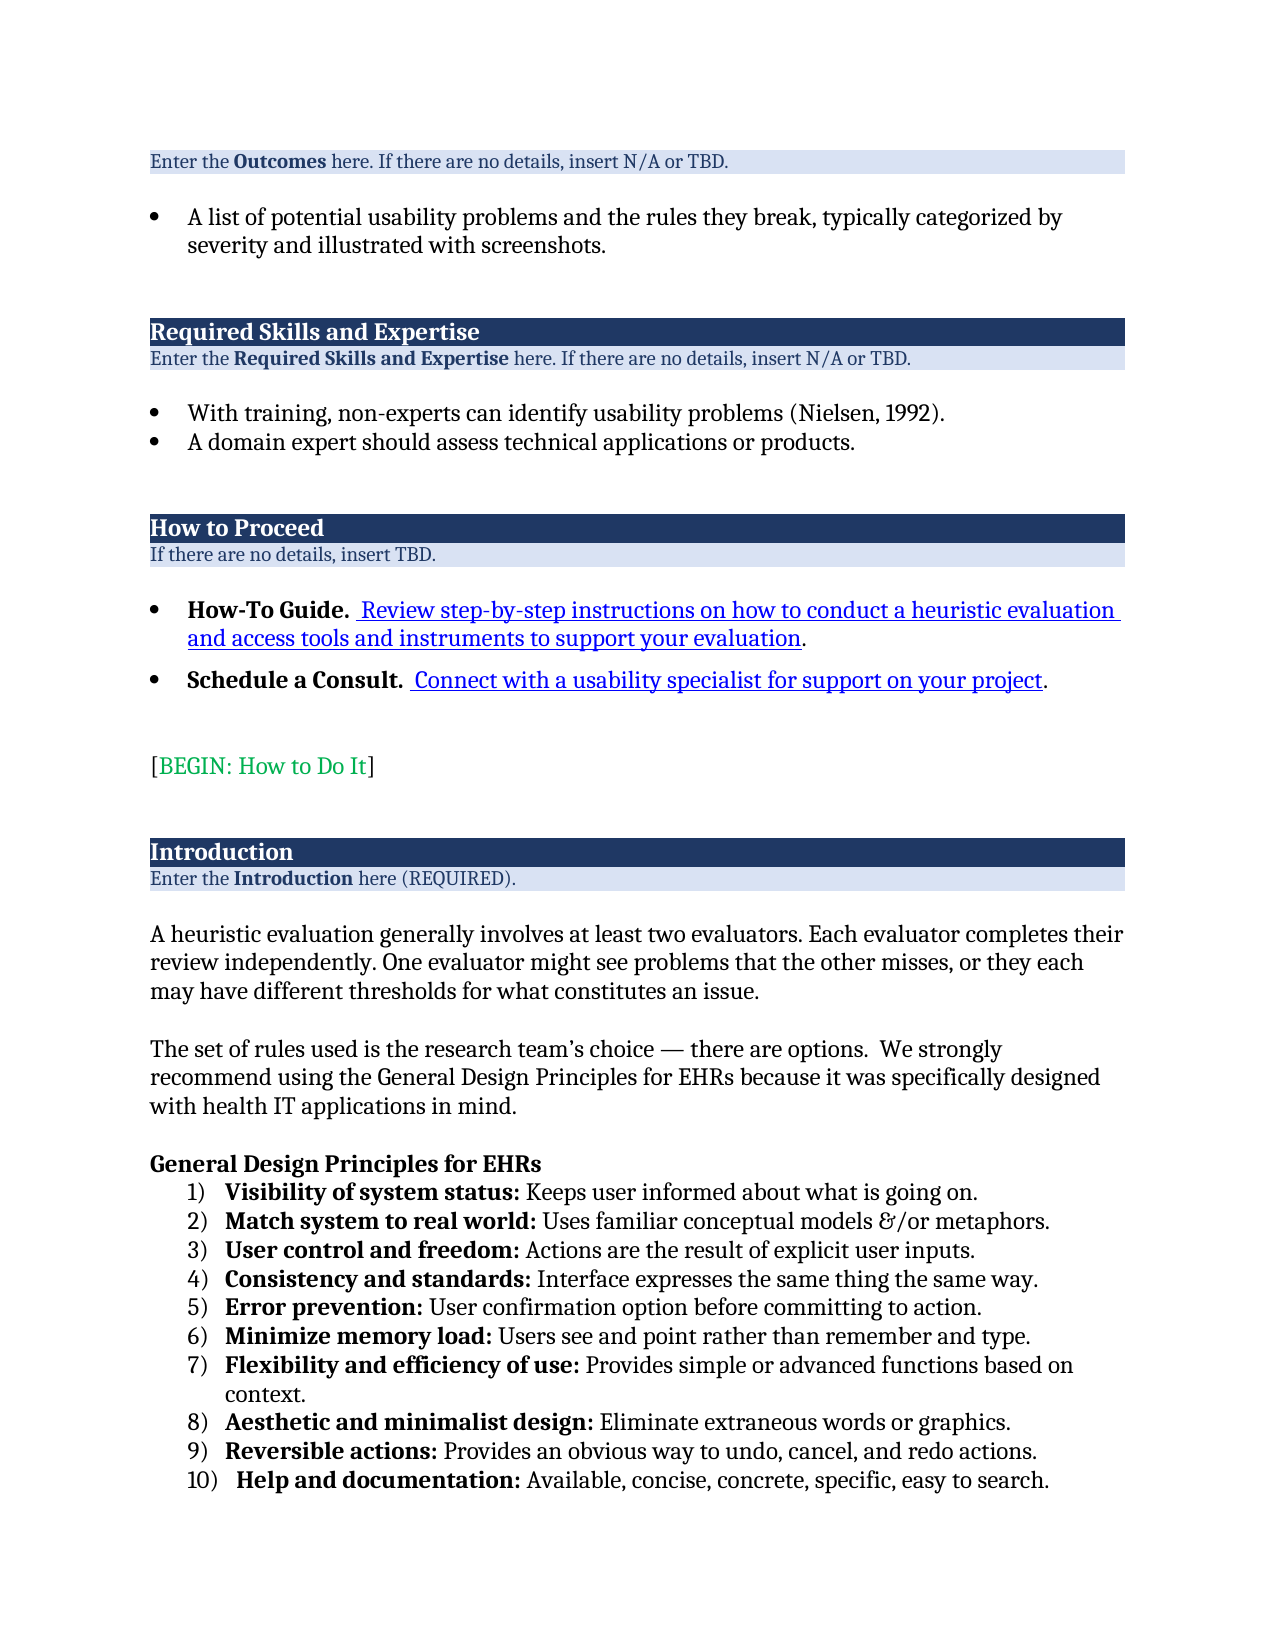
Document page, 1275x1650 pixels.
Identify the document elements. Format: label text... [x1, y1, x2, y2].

list With training, non-experts can identify usability problems (Nielsen, 1992). [150, 399, 1125, 428]
list Minimize memory load: Users see and point rather than remember and type. [187, 1322, 1125, 1351]
text A heuristic evaluation generally involves at least two evaluators. Each evaluator completes their review independently. One evaluator might see problems that the other misses, or they each may have different thresholds for what constitutes an issue. [150, 919, 1125, 1006]
list Reversible actions: Provides an obvious way to undo, cancel, and redo actions. [187, 1437, 1125, 1466]
text If there are no details, insert TBD. [150, 543, 1125, 567]
text Required Skills and Expertise [150, 318, 1125, 346]
text [BEGIN: How to Do It] [150, 752, 1125, 781]
list Aesthetic and minimalist design: Eliminate extraneous words or graphics. [187, 1408, 1125, 1437]
list Error prevention: User confirmation option before committing to action. [187, 1293, 1125, 1322]
list How-To Guide. Review step-by-step instructions on how to conduct a heuristic evaluation and access tools and instruments to support your evaluation. [150, 596, 1125, 653]
text Enter the Outcomes here. If there are no details, insert N/A or TBD. [150, 150, 1125, 174]
list Schedule a Consult. Connect with a usability specialist for support on your project. [150, 666, 1125, 694]
text Enter the Required Skills and Expertise here. If there are no details, insert N/A or TBD. [150, 346, 1125, 370]
list Consistency and standards: Interface expresses the same thing the same way. [187, 1264, 1125, 1293]
list A list of potential usability problems and the rules they break, typically categorized by severity and illustrated with screenshots. [150, 203, 1125, 260]
text Enter the Introduction here (REQUIRED). [150, 867, 1125, 891]
text The set of rules used is the research team’s choice — there are options. We strongly recommend using the General Design Principles for EHRs because it was specifically designed with health IT applications in mind. [150, 1034, 1125, 1121]
text How to Proceed [150, 514, 1125, 543]
list Visibility of system status: Keeps user informed about what is going on. [187, 1178, 1125, 1207]
list A domain expert should assess technical applications or products. [150, 428, 1125, 457]
list User control and freedom: Actions are the result of explicit user inputs. [187, 1236, 1125, 1264]
list Help and documentation: Available, concise, concrete, specific, easy to search. [187, 1466, 1125, 1494]
list Match system to real world: Uses familiar conceptual models &/or metaphors. [187, 1207, 1125, 1236]
text General Design Principles for EHRs [150, 1149, 1125, 1178]
list Flexibility and efficiency of use: Provides simple or advanced functions based on context. [187, 1351, 1125, 1408]
text Introduction [150, 838, 1125, 867]
